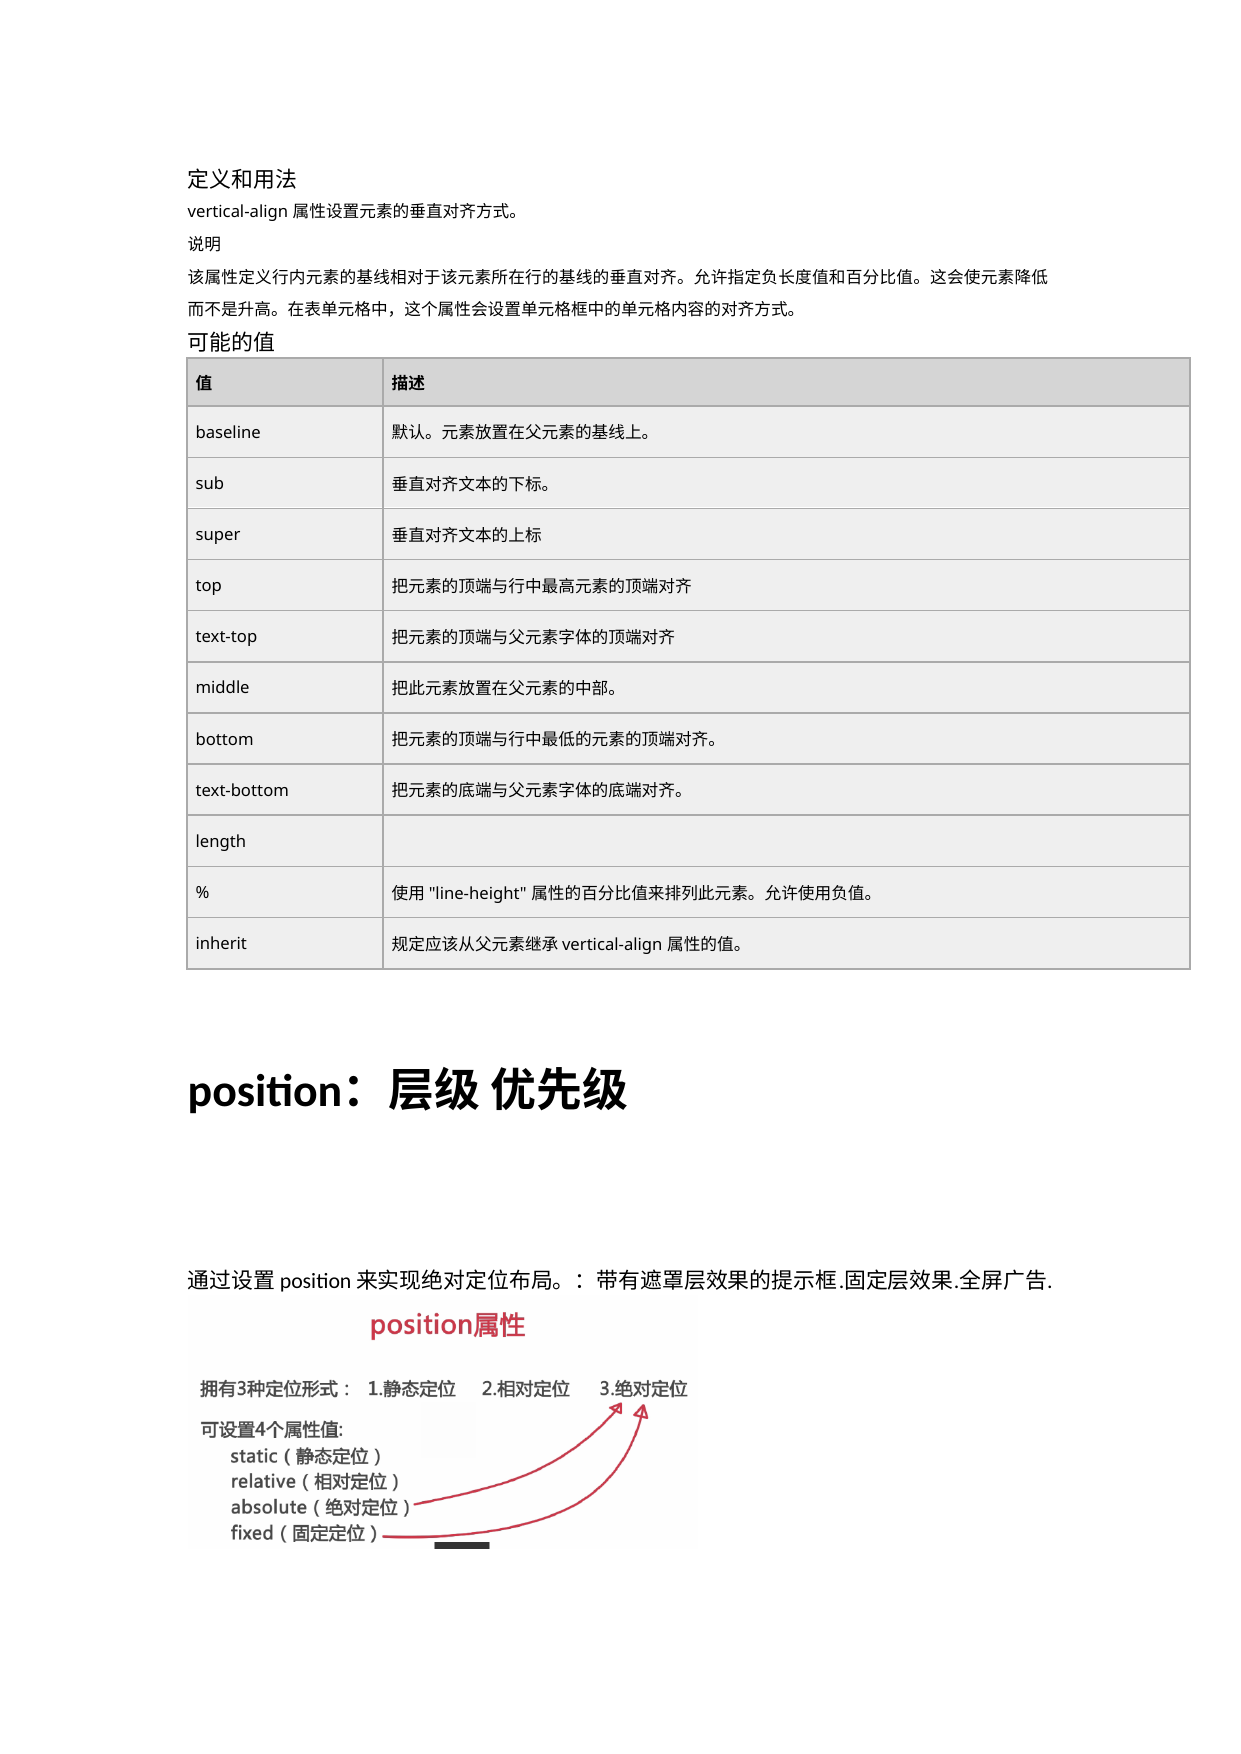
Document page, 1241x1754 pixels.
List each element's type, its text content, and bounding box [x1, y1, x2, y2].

table_cell 垂直对齐文本的上标 [384, 509, 1189, 559]
table_cell 规定应该从父元素继承 vertical-align 属性的值。 [384, 918, 1189, 968]
table_cell 使用 "line-height" 属性的百分比值来排列此元素。允许使用负值。 [384, 867, 1189, 917]
table_header 描述 [384, 359, 1189, 405]
text 该属性定义行内元素的基线相对于该元素所在行的基线的垂直对齐。允许指定负长度值和百分比值。这会使元素降低而不是升高。在表单元格中，这个属性会设置单元格框中的单元格内容的对齐方式。 [187, 259, 1053, 324]
subtitle position：层级 优先级 [187, 1037, 1053, 1135]
text 可能的值 [187, 324, 1053, 357]
table_cell 把元素的顶端与行中最低的元素的顶端对齐。 [384, 714, 1189, 763]
table_cell sub [188, 458, 382, 507]
table_cell length [188, 816, 382, 866]
table_cell middle [188, 663, 382, 712]
text 说明 [187, 227, 1053, 259]
table_cell 把元素的顶端与父元素字体的顶端对齐 [384, 611, 1189, 661]
table_cell 把此元素放置在父元素的中部。 [384, 663, 1189, 712]
table_cell super [188, 509, 382, 559]
table_cell [384, 816, 1189, 866]
table_header 值 [188, 359, 382, 405]
table_cell 把元素的顶端与行中最高元素的顶端对齐 [384, 560, 1189, 610]
table_cell text-top [188, 611, 382, 661]
text 定义和用法 [187, 162, 1053, 194]
table_cell bottom [188, 714, 382, 763]
table_cell inherit [188, 918, 382, 968]
table_cell text-bottom [188, 765, 382, 814]
table_cell top [188, 560, 382, 610]
table_cell baseline [188, 407, 382, 456]
picture [187, 1295, 698, 1549]
table_cell 默认。元素放置在父元素的基线上。 [384, 407, 1189, 456]
table_cell % [188, 867, 382, 917]
table_cell 垂直对齐文本的下标。 [384, 458, 1189, 507]
text vertical-align 属性设置元素的垂直对齐方式。 [187, 194, 1053, 227]
table_cell 把元素的底端与父元素字体的底端对齐。 [384, 765, 1189, 814]
